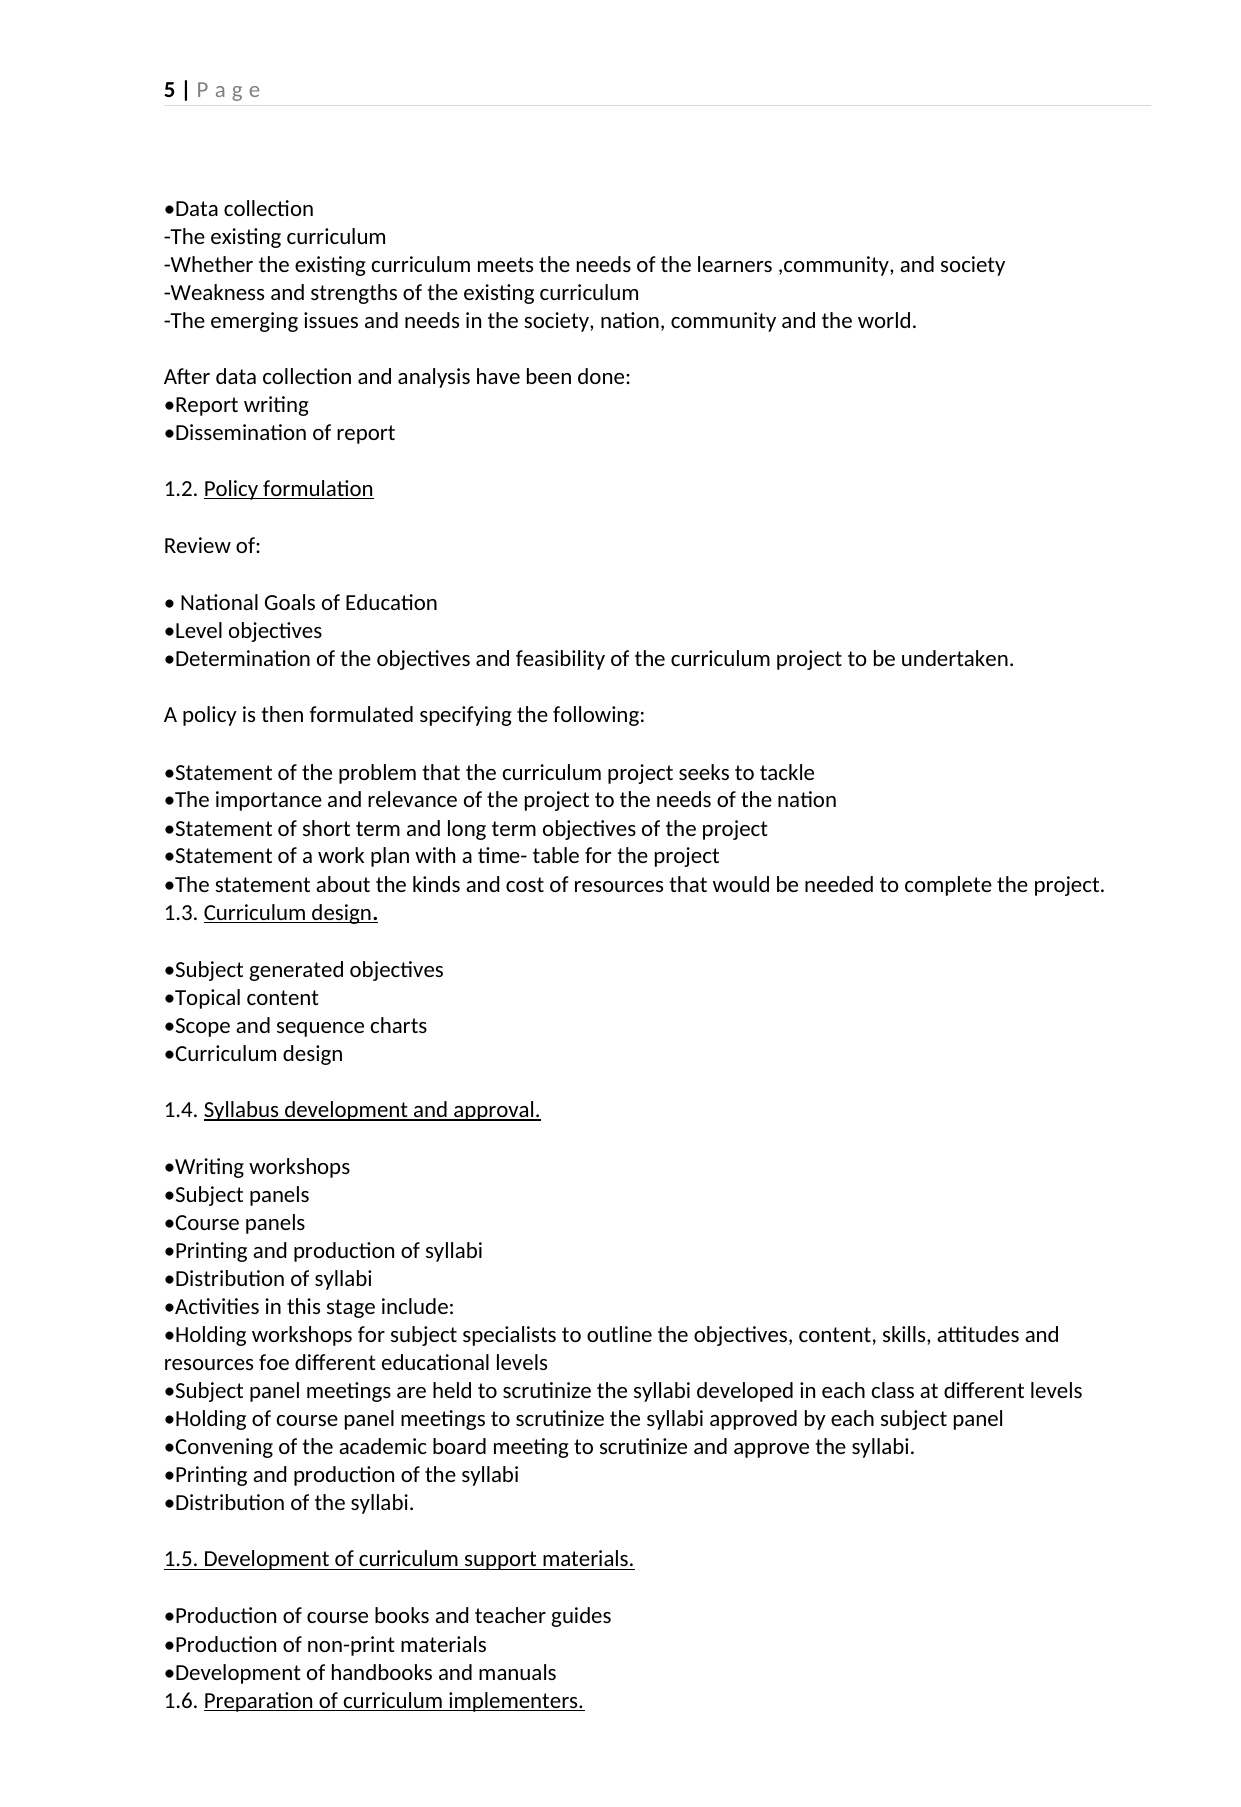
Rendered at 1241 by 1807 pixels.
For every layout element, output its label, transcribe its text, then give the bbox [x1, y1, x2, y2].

text •The importance and relevance of the project to the needs of the nation [163, 786, 1151, 814]
text •Production of non-print materials [163, 1630, 1151, 1658]
text •Holding of course panel meetings to scrutinize the syllabi approved by each subject panel [163, 1404, 1151, 1432]
text •Subject panels [163, 1180, 1151, 1208]
text •Subject panel meetings are held to scrutinize the syllabi developed in each class at different levels [163, 1376, 1151, 1404]
text •Level objectives [163, 616, 1151, 644]
text A policy is then formulated specifying the following: [163, 700, 1151, 728]
text •The statement about the kinds and cost of resources that would be needed to complete the project. [163, 870, 1151, 898]
text •Data collection [163, 194, 1151, 222]
text •Printing and production of syllabi [163, 1236, 1151, 1264]
text •Course panels [163, 1208, 1151, 1236]
text •Dissemination of report [163, 418, 1151, 446]
text 1.6. Preparation of curriculum implementers. [163, 1686, 1151, 1714]
text •Production of course books and teacher guides [163, 1602, 1151, 1630]
text After data collection and analysis have been done: [163, 362, 1151, 390]
text •Subject generated objectives [163, 955, 1151, 983]
text •Activities in this stage include: [163, 1292, 1151, 1320]
text •Scope and sequence charts [163, 1011, 1151, 1039]
text -Whether the existing curriculum meets the needs of the learners ,community, and society [163, 250, 1151, 278]
text •Development of handbooks and manuals [163, 1658, 1151, 1686]
text •Convening of the academic board meeting to scrutinize and approve the syllabi. [163, 1432, 1151, 1460]
text •Curriculum design [163, 1039, 1151, 1067]
text •Distribution of syllabi [163, 1264, 1151, 1292]
text •Determination of the objectives and feasibility of the curriculum project to be undertaken. [163, 644, 1151, 672]
text •Statement of short term and long term objectives of the project [163, 814, 1151, 842]
text 1.4. Syllabus development and approval. [163, 1095, 1151, 1123]
text 1.2. Policy formulation [163, 474, 1151, 502]
text •Statement of a work plan with a time- table for the project [163, 842, 1151, 870]
text •Statement of the problem that the curriculum project seeks to tackle [163, 758, 1151, 786]
text 1.5. Development of curriculum support materials. [163, 1544, 1151, 1572]
text •Holding workshops for subject specialists to outline the objectives, content, skills, attitudes and resources foe different educational levels [163, 1320, 1151, 1376]
text 1.3. Curriculum design. [163, 898, 1151, 926]
text -The emerging issues and needs in the society, nation, community and the world. [163, 306, 1151, 334]
text -Weakness and strengths of the existing curriculum [163, 278, 1151, 306]
text •Report writing [163, 390, 1151, 418]
text •Distribution of the syllabi. [163, 1488, 1151, 1516]
text Review of: [163, 531, 1151, 559]
text •Printing and production of the syllabi [163, 1460, 1151, 1488]
text •Writing workshops [163, 1152, 1151, 1180]
text •Topical content [163, 983, 1151, 1011]
text -The existing curriculum [163, 222, 1151, 250]
text • National Goals of Education [163, 588, 1151, 616]
